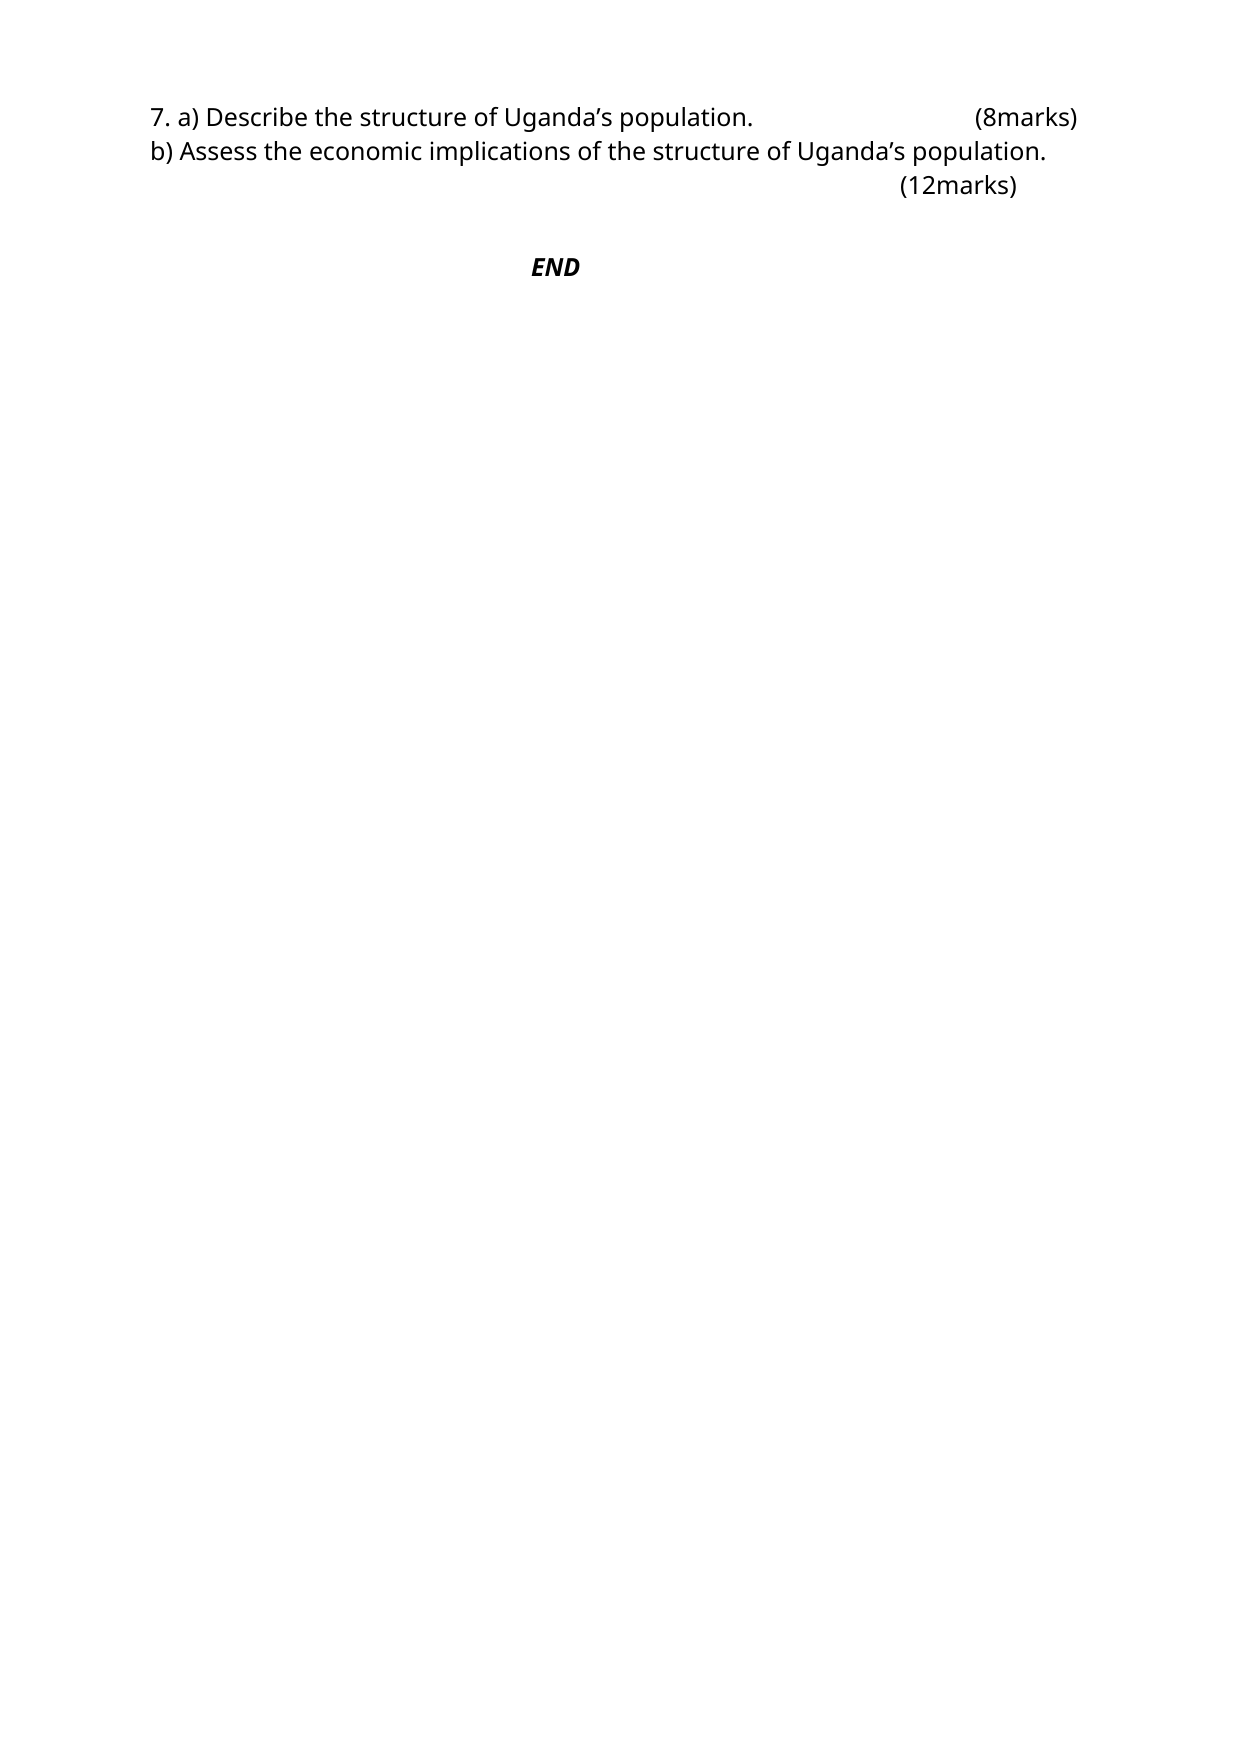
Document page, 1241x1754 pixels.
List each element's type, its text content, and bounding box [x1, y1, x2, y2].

text b) Assess the economic implications of the structure of Uganda’s population. (12marks) [150, 134, 1172, 202]
text 7. a) Describe the structure of Uganda’s population. (8marks) [150, 100, 1172, 134]
